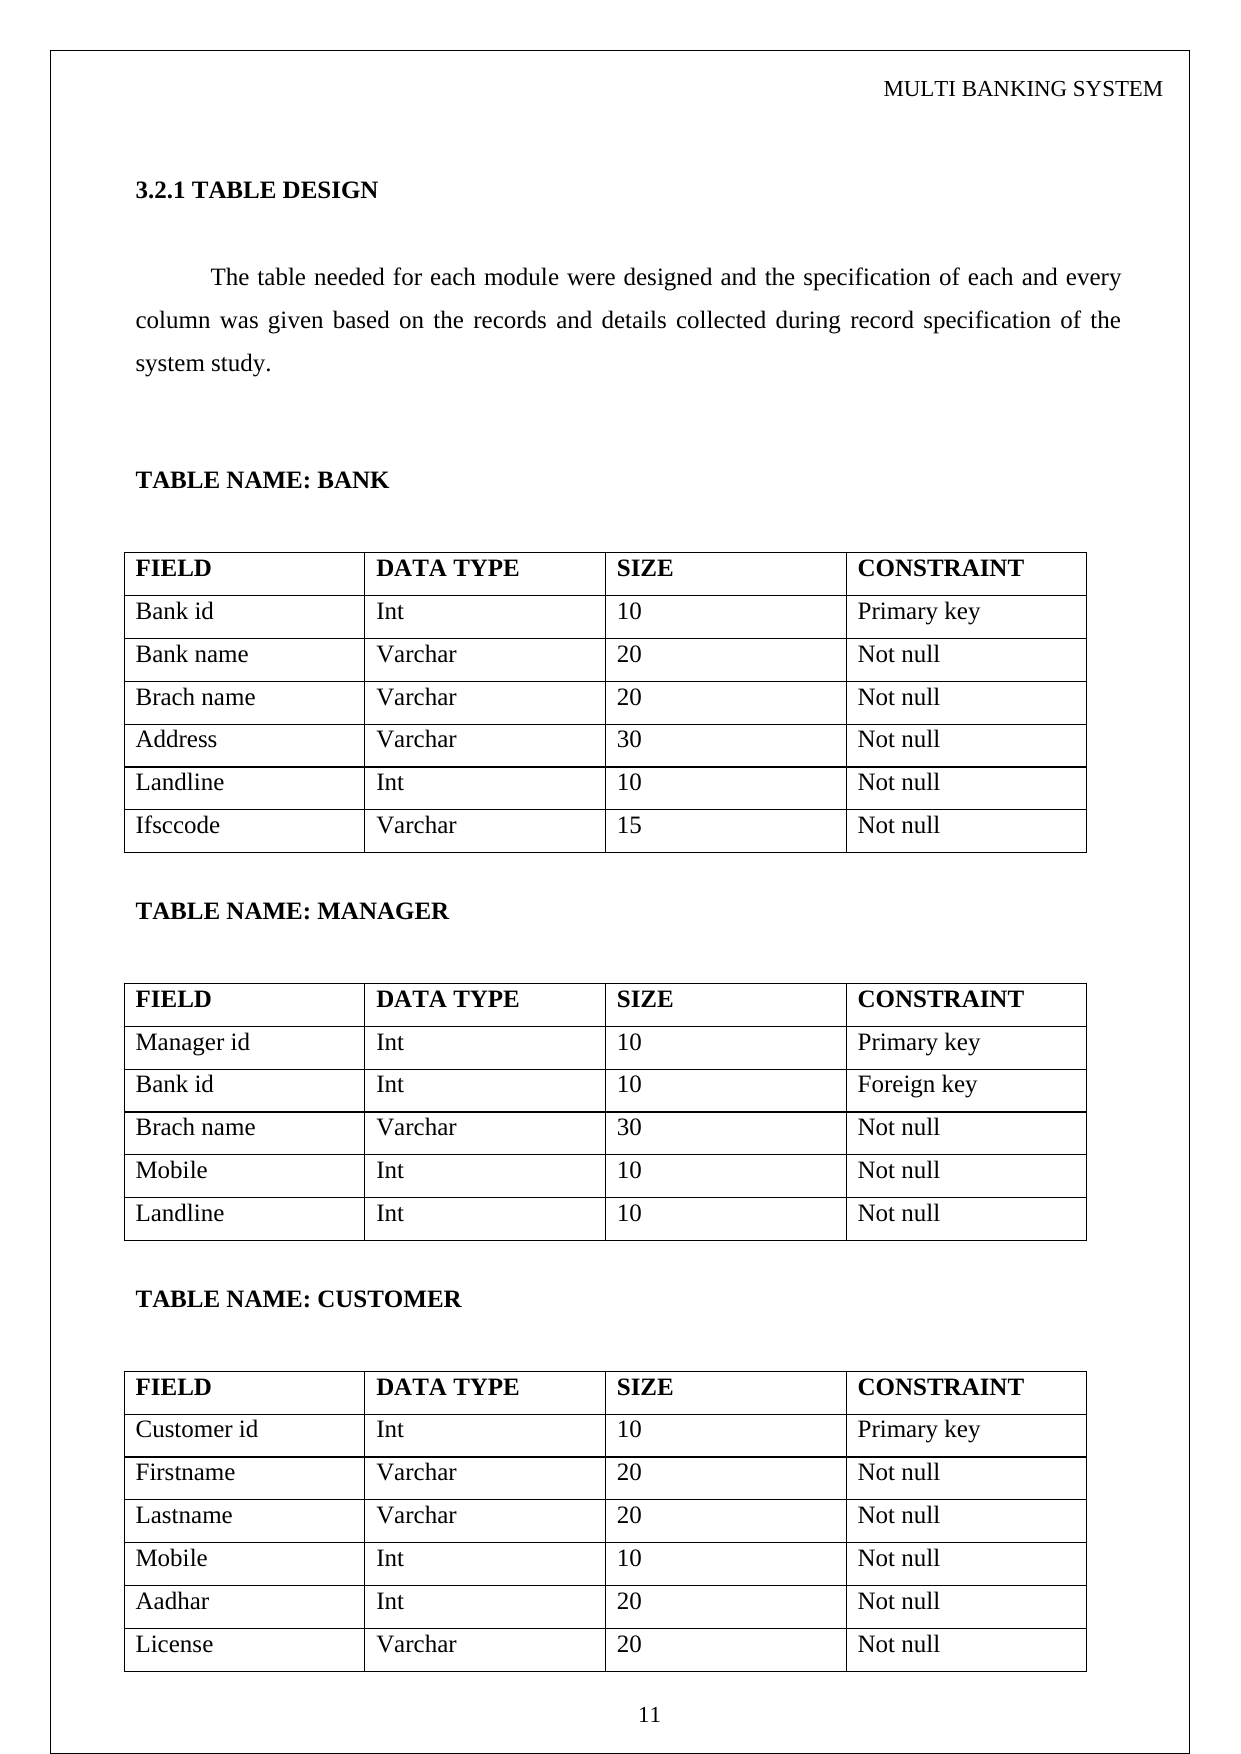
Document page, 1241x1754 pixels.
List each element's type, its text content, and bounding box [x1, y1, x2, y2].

table_cell Aadhar [125, 1586, 364, 1628]
table_cell 20 [606, 1500, 846, 1542]
table_cell Not null [847, 639, 1086, 681]
table_cell Not null [847, 1458, 1086, 1499]
subtitle 3.2.1 TABLE DESIGN [135, 175, 1163, 204]
table_cell Mobile [125, 1543, 364, 1585]
table_header CONSTRAINT [847, 553, 1086, 595]
table_cell 10 [606, 596, 846, 638]
table_cell Not null [847, 1586, 1086, 1628]
table_header FIELD [125, 984, 364, 1026]
table_cell Brach name [125, 682, 364, 723]
table_cell Lastname [125, 1500, 364, 1542]
table_cell Int [365, 1198, 605, 1240]
table_cell Not null [847, 1155, 1086, 1197]
table_cell 10 [606, 1415, 846, 1456]
table_cell 20 [606, 1458, 846, 1499]
table_cell Bank id [125, 1070, 364, 1111]
table_header DATA TYPE [365, 553, 605, 595]
table_cell Primary key [847, 1415, 1086, 1456]
table_header SIZE [606, 1372, 846, 1413]
table_cell 10 [606, 1155, 846, 1197]
table_cell 15 [606, 810, 846, 852]
table_cell Varchar [365, 682, 605, 723]
table_cell Varchar [365, 639, 605, 681]
table_cell 10 [606, 1070, 846, 1111]
table_cell Not null [847, 1113, 1086, 1154]
table_cell Not null [847, 768, 1086, 809]
table_cell Customer id [125, 1415, 364, 1456]
table_cell License [125, 1629, 364, 1671]
table_cell Address [125, 725, 364, 766]
table_header DATA TYPE [365, 984, 605, 1026]
table_cell Varchar [365, 810, 605, 852]
table_cell Int [365, 1027, 605, 1068]
table_cell Mobile [125, 1155, 364, 1197]
table_header SIZE [606, 984, 846, 1026]
table_cell Not null [847, 682, 1086, 723]
text TABLE NAME: CUSTOMER [135, 1284, 1163, 1313]
table_cell Int [365, 1543, 605, 1585]
table_header CONSTRAINT [847, 984, 1086, 1026]
table_cell Brach name [125, 1113, 364, 1154]
table_cell 30 [606, 725, 846, 766]
table_cell Varchar [365, 1629, 605, 1671]
table_cell Not null [847, 1543, 1086, 1585]
table_cell Not null [847, 810, 1086, 852]
table_cell Varchar [365, 1458, 605, 1499]
table_cell Firstname [125, 1458, 364, 1499]
text TABLE NAME: BANK [135, 466, 1163, 494]
table_cell Int [365, 1070, 605, 1111]
table_cell 10 [606, 1543, 846, 1585]
table_cell Landline [125, 768, 364, 809]
table_header FIELD [125, 1372, 364, 1413]
table_cell Int [365, 1415, 605, 1456]
table_cell Int [365, 596, 605, 638]
table_cell Int [365, 1155, 605, 1197]
table_cell Foreign key [847, 1070, 1086, 1111]
table_cell Ifsccode [125, 810, 364, 852]
table_cell 20 [606, 639, 846, 681]
table_cell 20 [606, 1629, 846, 1671]
table_cell Primary key [847, 1027, 1086, 1068]
table_cell Landline [125, 1198, 364, 1240]
table_cell Not null [847, 725, 1086, 766]
table_cell Bank id [125, 596, 364, 638]
table_header CONSTRAINT [847, 1372, 1086, 1413]
table_header SIZE [606, 553, 846, 595]
table_cell 30 [606, 1113, 846, 1154]
table_cell 10 [606, 1027, 846, 1068]
table_header FIELD [125, 553, 364, 595]
table_cell Primary key [847, 596, 1086, 638]
table_cell Varchar [365, 1500, 605, 1542]
table_cell Varchar [365, 725, 605, 766]
table_cell Bank name [125, 639, 364, 681]
table_cell Not null [847, 1198, 1086, 1240]
table_cell Int [365, 1586, 605, 1628]
table_cell Not null [847, 1629, 1086, 1671]
table_cell 10 [606, 1198, 846, 1240]
table_cell 20 [606, 682, 846, 723]
text The table needed for each module were designed and the specification of each and every column was given based on the records and details collected during record specification of the system study. [135, 262, 1123, 377]
table_cell Manager id [125, 1027, 364, 1068]
table_cell Int [365, 768, 605, 809]
table_cell Not null [847, 1500, 1086, 1542]
table_cell 10 [606, 768, 846, 809]
table_cell 20 [606, 1586, 846, 1628]
text TABLE NAME: MANAGER [135, 896, 1163, 925]
table_header DATA TYPE [365, 1372, 605, 1413]
table_cell Varchar [365, 1113, 605, 1154]
